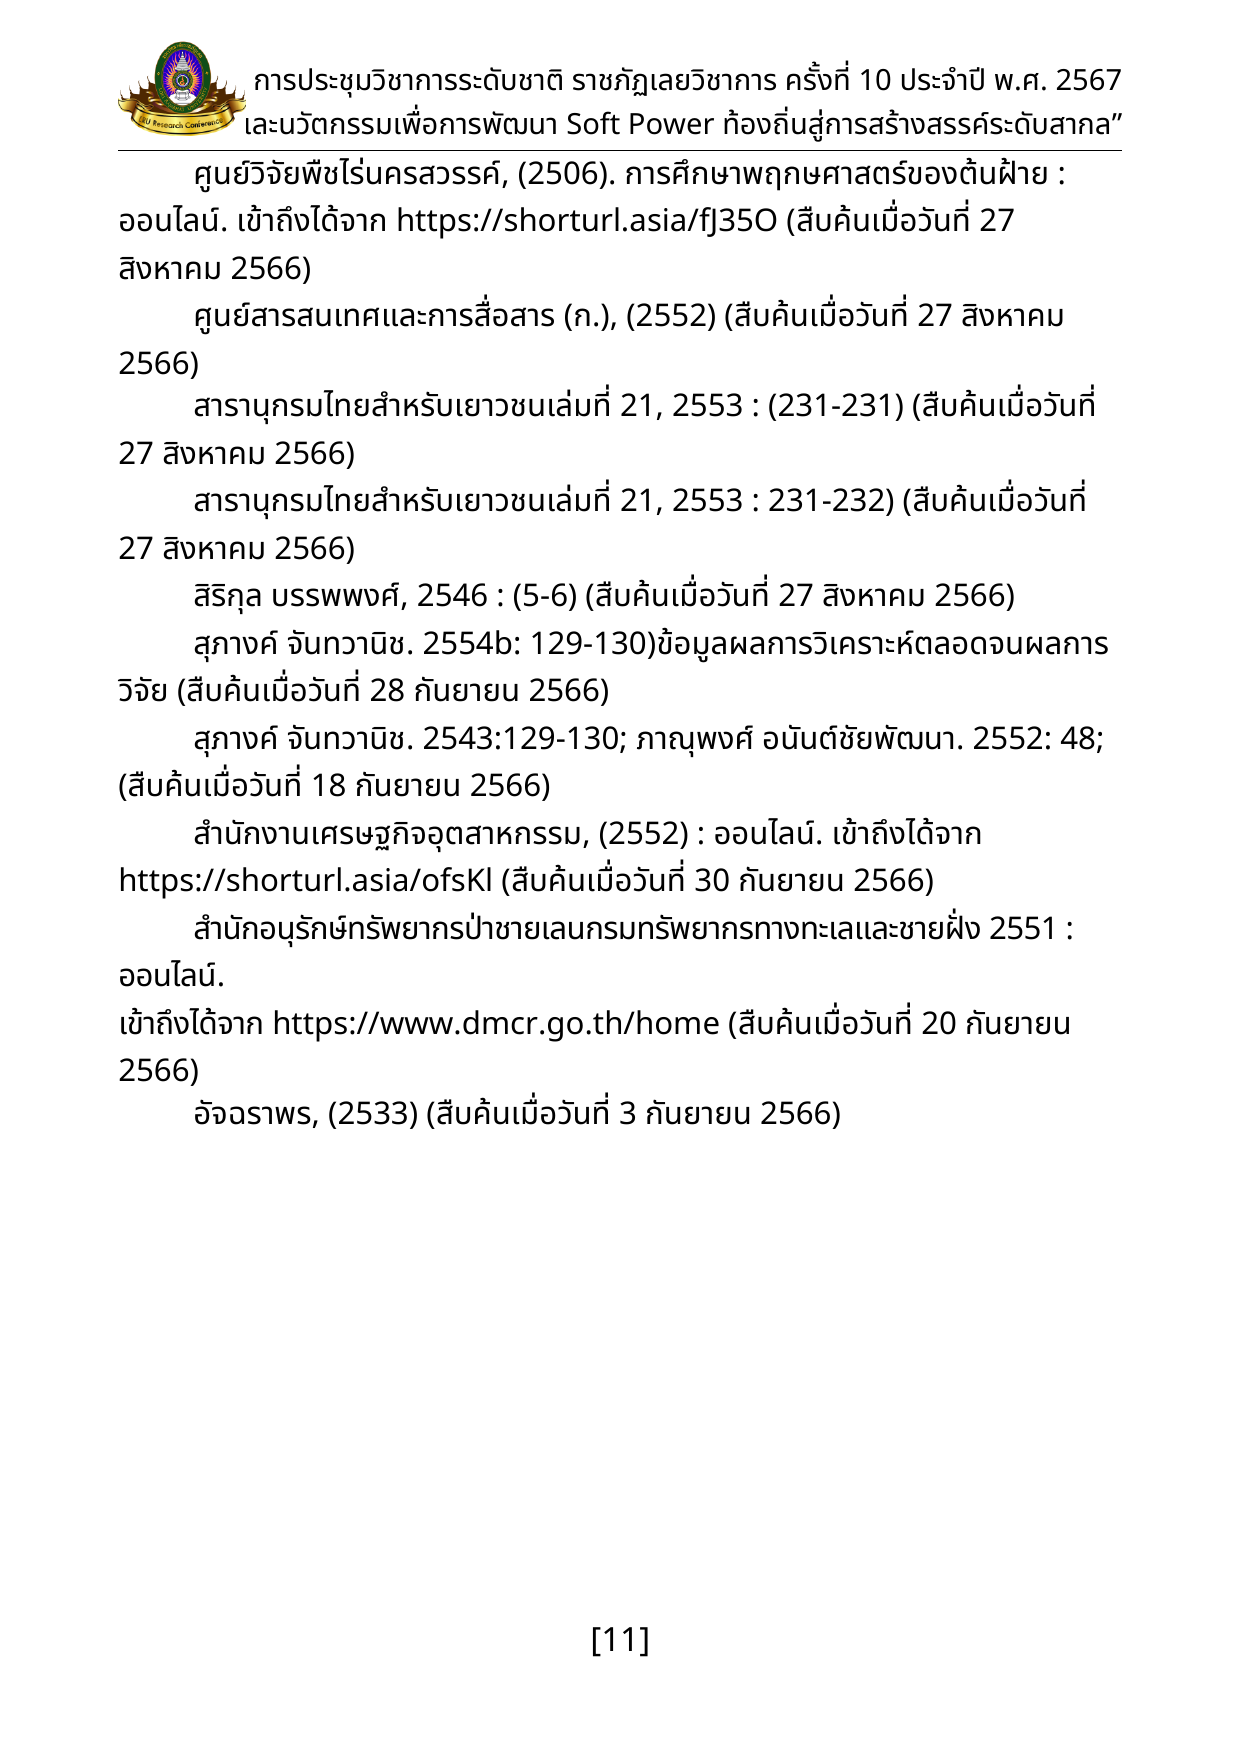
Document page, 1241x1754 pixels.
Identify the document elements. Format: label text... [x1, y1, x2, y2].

text สำนักอนุรักษ์ทรัพยากรป่าชายเลนกรมทรัพยากรทางทะเลและชายฝั่ง 2551 : ออนไลน์. [118, 906, 1122, 1001]
text สารานุกรมไทยสำหรับเยาวชนเล่มที่ 21, 2553 : (231-231) (สืบค้นเมื่อวันที่ 27 สิงหาคม 2566) [118, 383, 1122, 478]
text สารานุกรมไทยสำหรับเยาวชนเล่มที่ 21, 2553 : 231-232) (สืบค้นเมื่อวันที่ 27 สิงหาคม 2566) [118, 478, 1122, 573]
text สิริกุล บรรพพงศ์, 2546 : (5-6) (สืบค้นเมื่อวันที่ 27 สิงหาคม 2566) [118, 573, 1122, 621]
text ศูนย์วิจัยพืชไร่นครสวรรค์, (2506). การศึกษาพฤกษศาสตร์ของต้นฝ้าย : ออนไลน์. เข้าถึงได้จาก https://shorturl.asia/fJ35O (สืบค้นเมื่อวันที่ 27 สิงหาคม 2566) [118, 151, 1122, 293]
text เข้าถึงได้จาก https://www.dmcr.go.th/home (สืบค้นเมื่อวันที่ 20 กันยายน 2566) [118, 1001, 1122, 1091]
text อัจฉราพร, (2533) (สืบค้นเมื่อวันที่ 3 กันยายน 2566) [118, 1091, 1122, 1138]
text สุภางค์ จันทวานิช. 2543:129-130; ภาณุพงศ์ อนันต์ชัยพัฒนา. 2552: 48; (สืบค้นเมื่อวันที่ 18 กันยายน 2566) [118, 716, 1122, 811]
text สุภางค์ จันทวานิช. 2554b: 129-130)ข้อมูลผลการวิเคราะห์ตลอดจนผลการวิจัย (สืบค้นเมื่อวันที่ 28 กันยายน 2566) [118, 621, 1122, 716]
text สำนักงานเศรษฐกิจอุตสาหกรรม, (2552) : ออนไลน์. เข้าถึงได้จาก https://shorturl.asia/ofsKl (สืบค้นเมื่อวันที่ 30 กันยายน 2566) [118, 811, 1122, 906]
text ศูนย์สารสนเทศและการสื่อสาร (ก.), (2552) (สืบค้นเมื่อวันที่ 27 สิงหาคม 2566) [118, 293, 1122, 383]
picture [116, 40, 246, 134]
